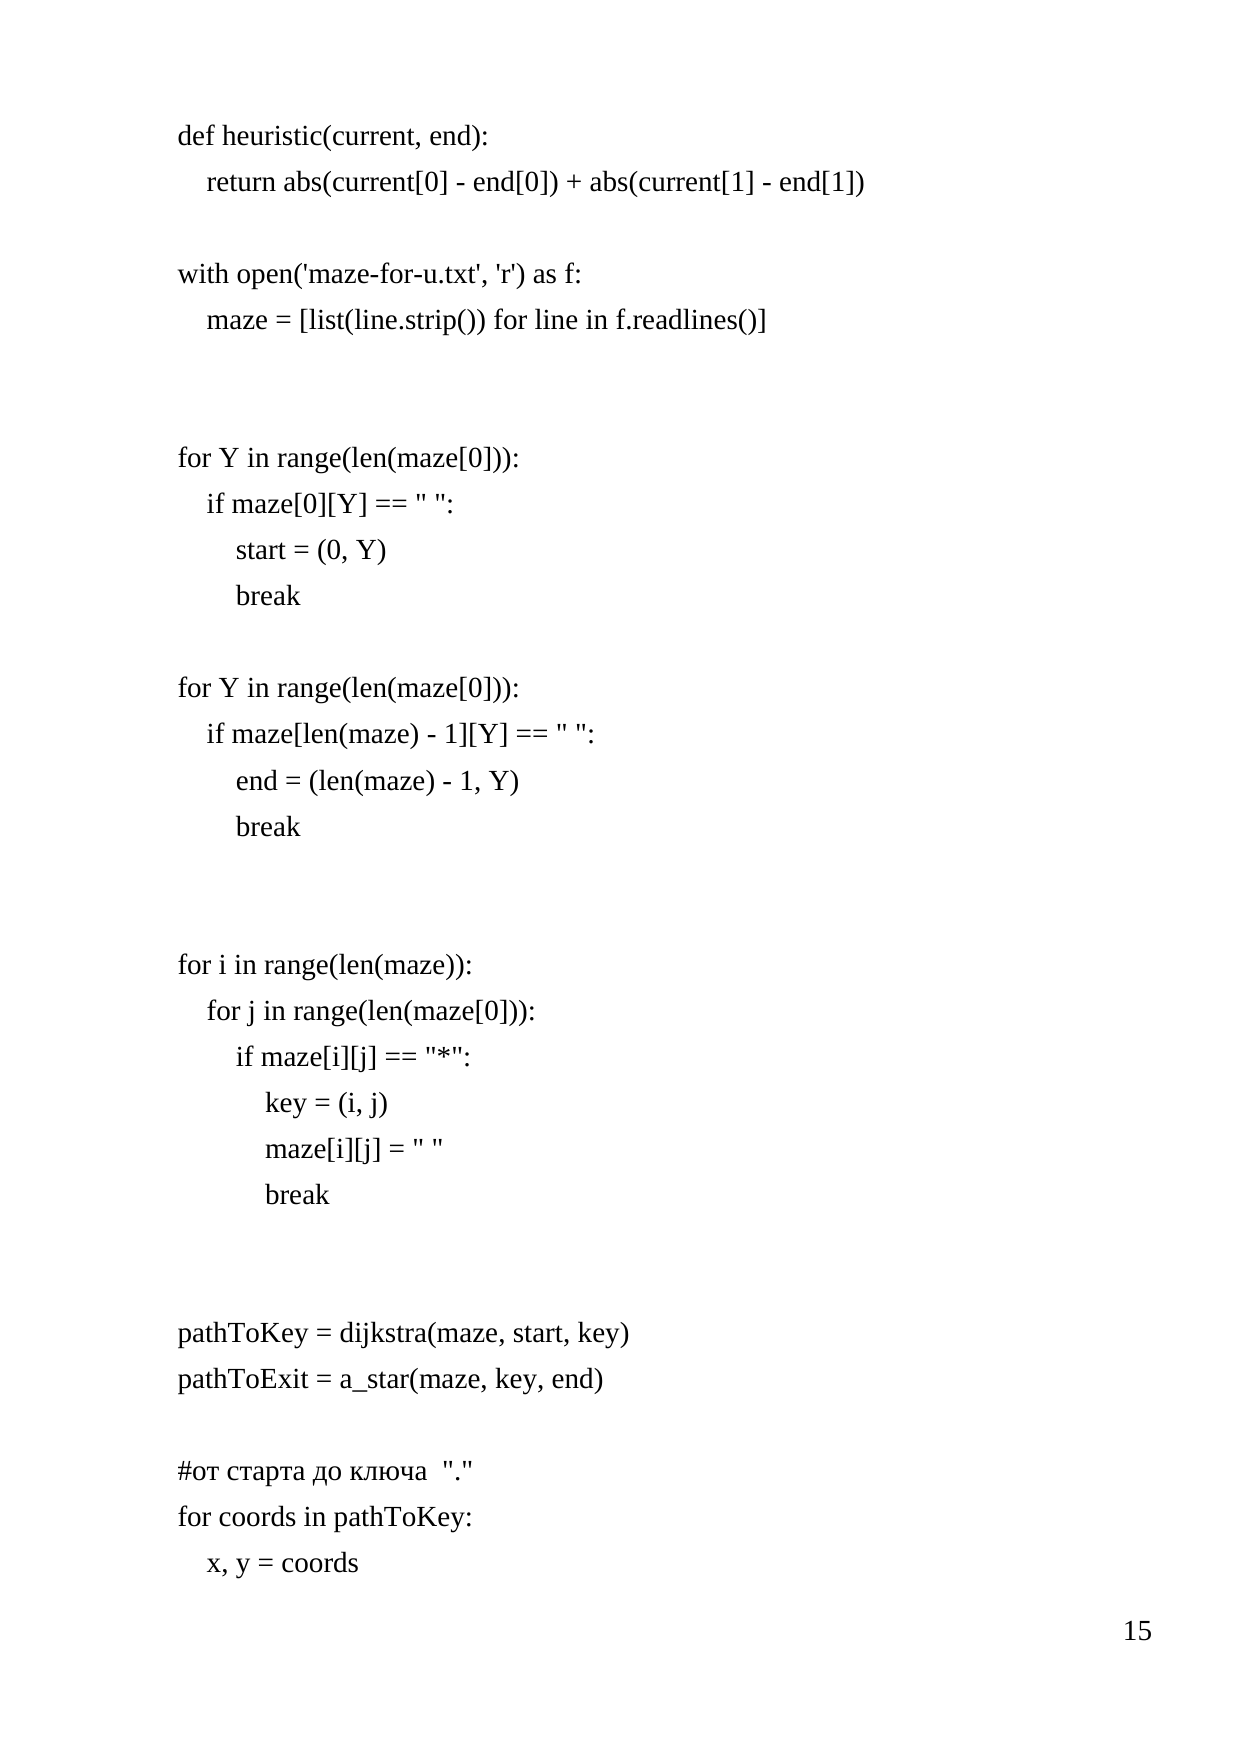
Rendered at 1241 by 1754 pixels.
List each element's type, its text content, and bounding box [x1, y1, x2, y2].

text def heuristic(current, end): [177, 118, 1152, 152]
text key = (i, j) [177, 1085, 1152, 1118]
text with open('maze-for-u.txt', 'r') as f: [177, 256, 1152, 290]
text for j in range(len(maze[0])): [177, 993, 1152, 1026]
text for Y in range(len(maze[0])): [177, 671, 1152, 704]
text #от старта до ключа "." [177, 1453, 1152, 1487]
text maze[i][j] = " " [177, 1131, 1152, 1164]
text break [177, 1177, 1152, 1211]
text break [177, 809, 1152, 842]
text maze = [list(line.strip()) for line in f.readlines()] [177, 302, 1152, 336]
text x, y = coords [177, 1545, 1152, 1579]
text if maze[len(maze) - 1][Y] == " ": [177, 717, 1152, 750]
text start = (0, Y) [177, 532, 1152, 566]
text pathToKey = dijkstra(maze, start, key) [177, 1315, 1152, 1349]
text return abs(current[0] - end[0]) + abs(current[1] - end[1]) [177, 164, 1152, 198]
text for coords in pathToKey: [177, 1499, 1152, 1533]
text pathToExit = a_star(maze, key, end) [177, 1361, 1152, 1395]
text for Y in range(len(maze[0])): [177, 440, 1152, 474]
text for i in range(len(maze)): [177, 947, 1152, 980]
text break [177, 578, 1152, 612]
text end = (len(maze) - 1, Y) [177, 763, 1152, 796]
text if maze[i][j] == "*": [177, 1039, 1152, 1072]
text if maze[0][Y] == " ": [177, 486, 1152, 520]
